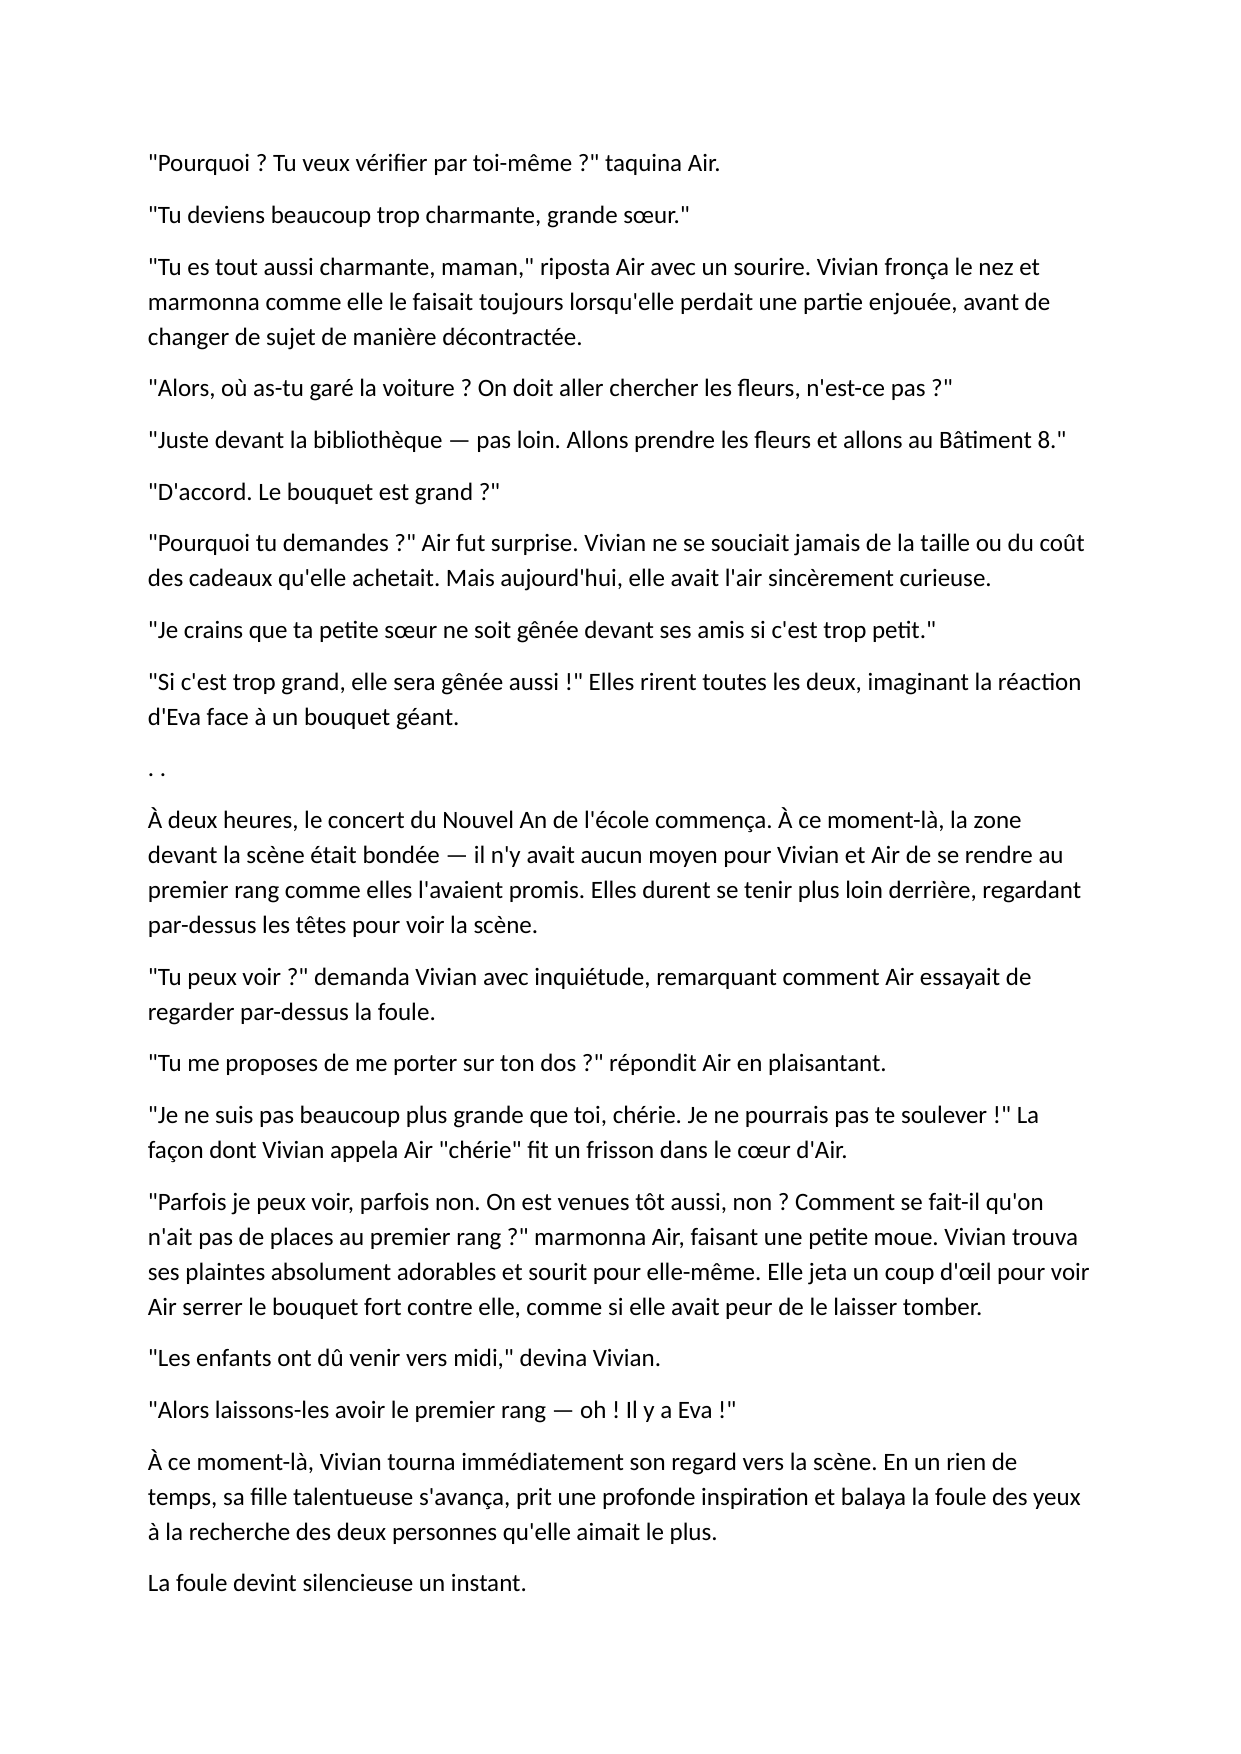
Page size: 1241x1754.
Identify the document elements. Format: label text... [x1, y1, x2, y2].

text . . [148, 753, 1093, 783]
text La foule devint silencieuse un instant. [148, 1568, 1093, 1598]
text "Alors laissons-les avoir le premier rang — oh ! Il y a Eva !" [148, 1394, 1093, 1425]
text À deux heures, le concert du Nouvel An de l'école commença. À ce moment-là, la zone devant la scène était bondée — il n'y avait aucun moyen pour Vivian et Air de se rendre au premier rang comme elles l'avaient promis. Elles durent se tenir plus loin derrière, regardant par-dessus les têtes pour voir la scène. [148, 804, 1093, 940]
text "Les enfants ont dû venir vers midi," devina Vivian. [148, 1343, 1093, 1373]
text À ce moment-là, Vivian tourna immédiatement son regard vers la scène. En un rien de temps, sa fille talentueuse s'avança, prit une profonde inspiration et balaya la foule des yeux à la recherche des deux personnes qu'elle aimait le plus. [148, 1446, 1093, 1546]
text "Alors, où as-tu garé la voiture ? On doit aller chercher les fleurs, n'est-ce pas ?" [148, 373, 1093, 403]
text "Tu deviens beaucoup trop charmante, grande sœur." [148, 199, 1093, 230]
text "Je ne suis pas beaucoup plus grande que toi, chérie. Je ne pourrais pas te soulever !" La façon dont Vivian appela Air "chérie" fit un frisson dans le cœur d'Air. [148, 1099, 1093, 1165]
text "Tu es tout aussi charmante, maman," riposta Air avec un sourire. Vivian fronça le nez et marmonna comme elle le faisait toujours lorsqu'elle perdait une partie enjouée, avant de changer de sujet de manière décontractée. [148, 251, 1093, 351]
text "Pourquoi tu demandes ?" Air fut surprise. Vivian ne se souciait jamais de la taille ou du coût des cadeaux qu'elle achetait. Mais aujourd'hui, elle avait l'air sincèrement curieuse. [148, 528, 1093, 593]
text "D'accord. Le bouquet est grand ?" [148, 476, 1093, 506]
text "Pourquoi ? Tu veux vérifier par toi-même ?" taquina Air. [148, 148, 1093, 178]
text "Si c'est trop grand, elle sera gênée aussi !" Elles rirent toutes les deux, imaginant la réaction d'Eva face à un bouquet géant. [148, 666, 1093, 731]
text "Je crains que ta petite sœur ne soit gênée devant ses amis si c'est trop petit." [148, 614, 1093, 645]
text "Juste devant la bibliothèque — pas loin. Allons prendre les fleurs et allons au Bâtiment 8." [148, 424, 1093, 455]
text "Tu peux voir ?" demanda Vivian avec inquiétude, remarquant comment Air essayait de regarder par-dessus la foule. [148, 961, 1093, 1026]
text "Parfois je peux voir, parfois non. On est venues tôt aussi, non ? Comment se fait-il qu'on n'ait pas de places au premier rang ?" marmonna Air, faisant une petite moue. Vivian trouva ses plaintes absolument adorables et sourit pour elle-même. Elle jeta un coup d'œil pour voir Air serrer le bouquet fort contre elle, comme si elle avait peur de le laisser tomber. [148, 1186, 1093, 1321]
text "Tu me proposes de me porter sur ton dos ?" répondit Air en plaisantant. [148, 1048, 1093, 1078]
